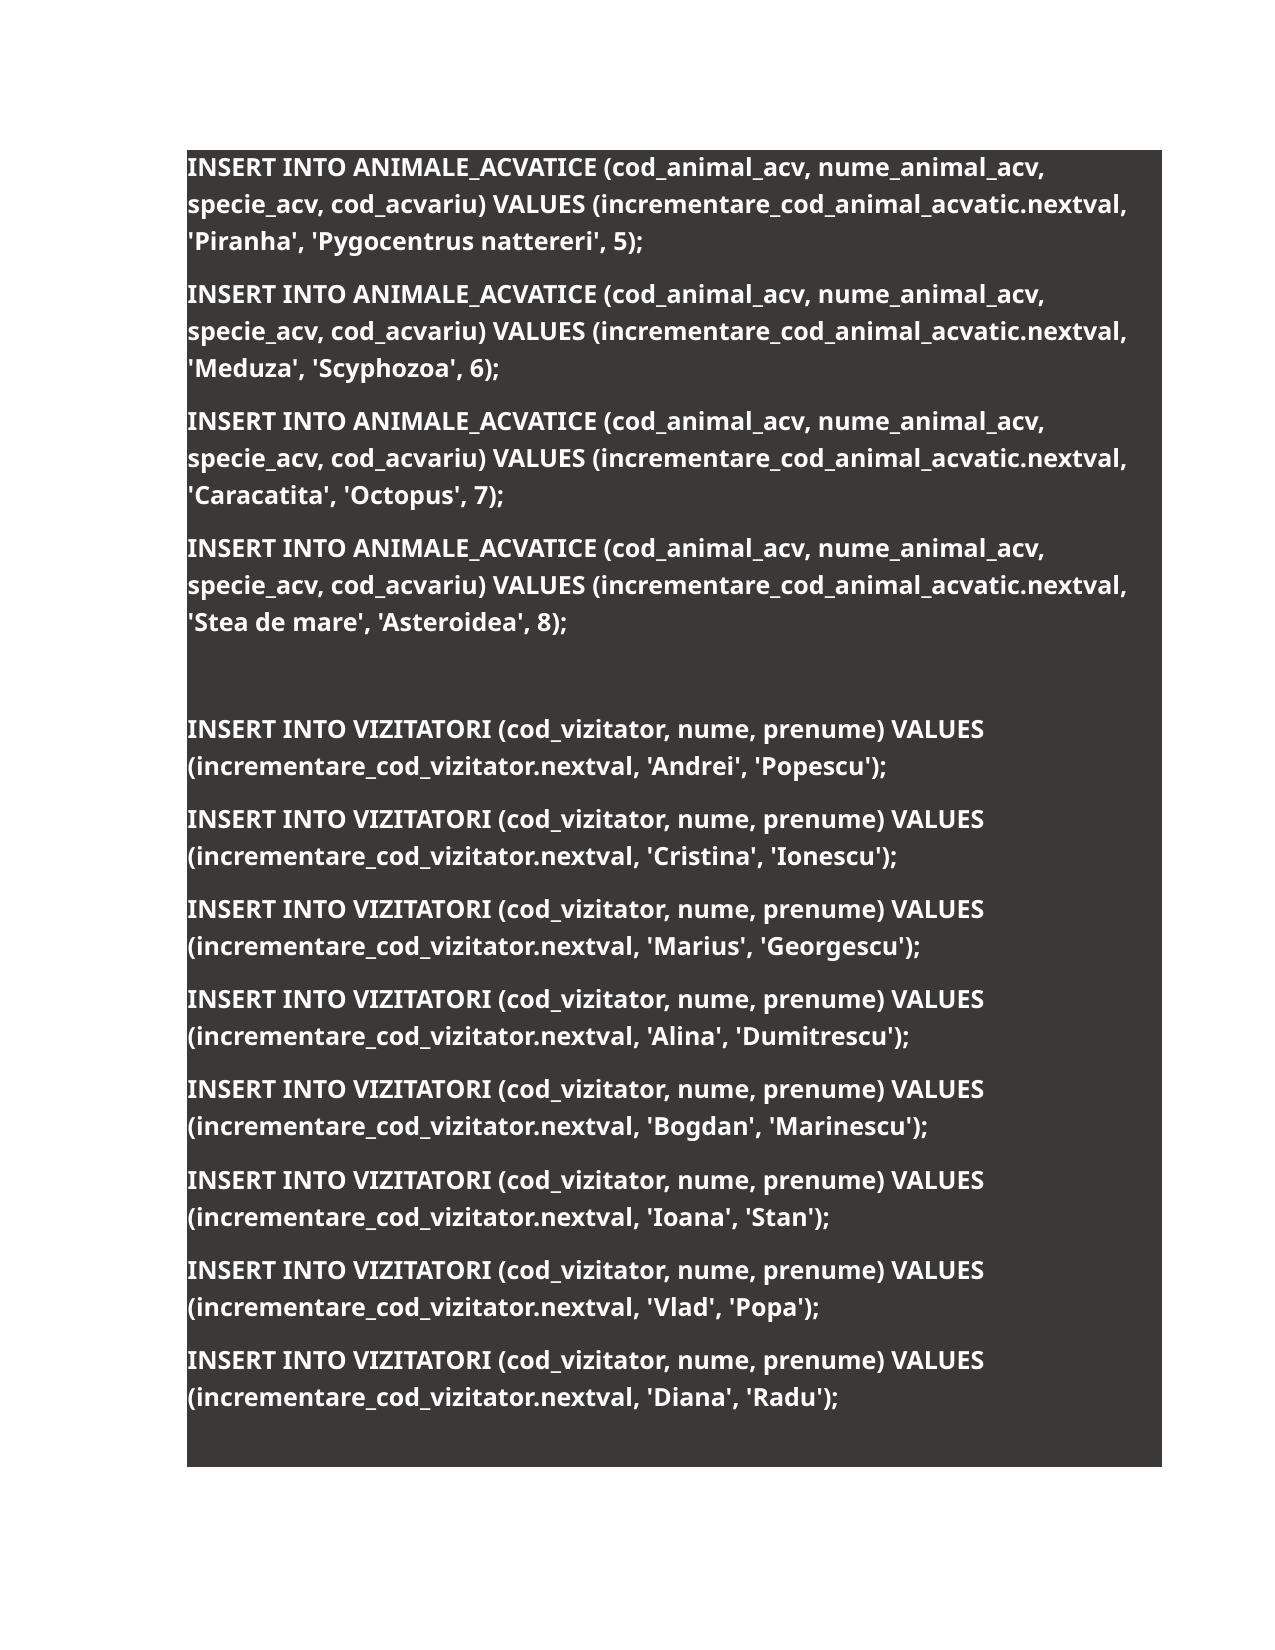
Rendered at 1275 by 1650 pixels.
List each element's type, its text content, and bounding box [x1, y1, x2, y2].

text INSERT INTO ANIMALE_ACVATICE (cod_animal_acv, nume_animal_acv, specie_acv, cod_acvariu) VALUES (incrementare_cod_animal_acvatic.nextval, 'Stea de mare', 'Asteroidea', 8); [187, 531, 1162, 638]
text INSERT INTO VIZITATORI (cod_vizitator, nume, prenume) VALUES (incrementare_cod_vizitator.nextval, 'Ioana', 'Stan'); [187, 1162, 1162, 1233]
text INSERT INTO VIZITATORI (cod_vizitator, nume, prenume) VALUES (incrementare_cod_vizitator.nextval, 'Alina', 'Dumitrescu'); [187, 982, 1162, 1053]
text INSERT INTO ANIMALE_ACVATICE (cod_animal_acv, nume_animal_acv, specie_acv, cod_acvariu) VALUES (incrementare_cod_animal_acvatic.nextval, 'Piranha', 'Pygocentrus nattereri', 5); [187, 150, 1162, 258]
text INSERT INTO VIZITATORI (cod_vizitator, nume, prenume) VALUES (incrementare_cod_vizitator.nextval, 'Diana', 'Radu'); [187, 1343, 1162, 1414]
text INSERT INTO ANIMALE_ACVATICE (cod_animal_acv, nume_animal_acv, specie_acv, cod_acvariu) VALUES (incrementare_cod_animal_acvatic.nextval, 'Caracatita', 'Octopus', 7); [187, 404, 1162, 512]
text INSERT INTO VIZITATORI (cod_vizitator, nume, prenume) VALUES (incrementare_cod_vizitator.nextval, 'Cristina', 'Ionescu'); [187, 802, 1162, 872]
text INSERT INTO VIZITATORI (cod_vizitator, nume, prenume) VALUES (incrementare_cod_vizitator.nextval, 'Bogdan', 'Marinescu'); [187, 1072, 1162, 1143]
text INSERT INTO VIZITATORI (cod_vizitator, nume, prenume) VALUES (incrementare_cod_vizitator.nextval, 'Vlad', 'Popa'); [187, 1253, 1162, 1323]
text INSERT INTO VIZITATORI (cod_vizitator, nume, prenume) VALUES (incrementare_cod_vizitator.nextval, 'Andrei', 'Popescu'); [187, 711, 1162, 782]
text INSERT INTO ANIMALE_ACVATICE (cod_animal_acv, nume_animal_acv, specie_acv, cod_acvariu) VALUES (incrementare_cod_animal_acvatic.nextval, 'Meduza', 'Scyphozoa', 6); [187, 277, 1162, 384]
text INSERT INTO VIZITATORI (cod_vizitator, nume, prenume) VALUES (incrementare_cod_vizitator.nextval, 'Marius', 'Georgescu'); [187, 892, 1162, 963]
